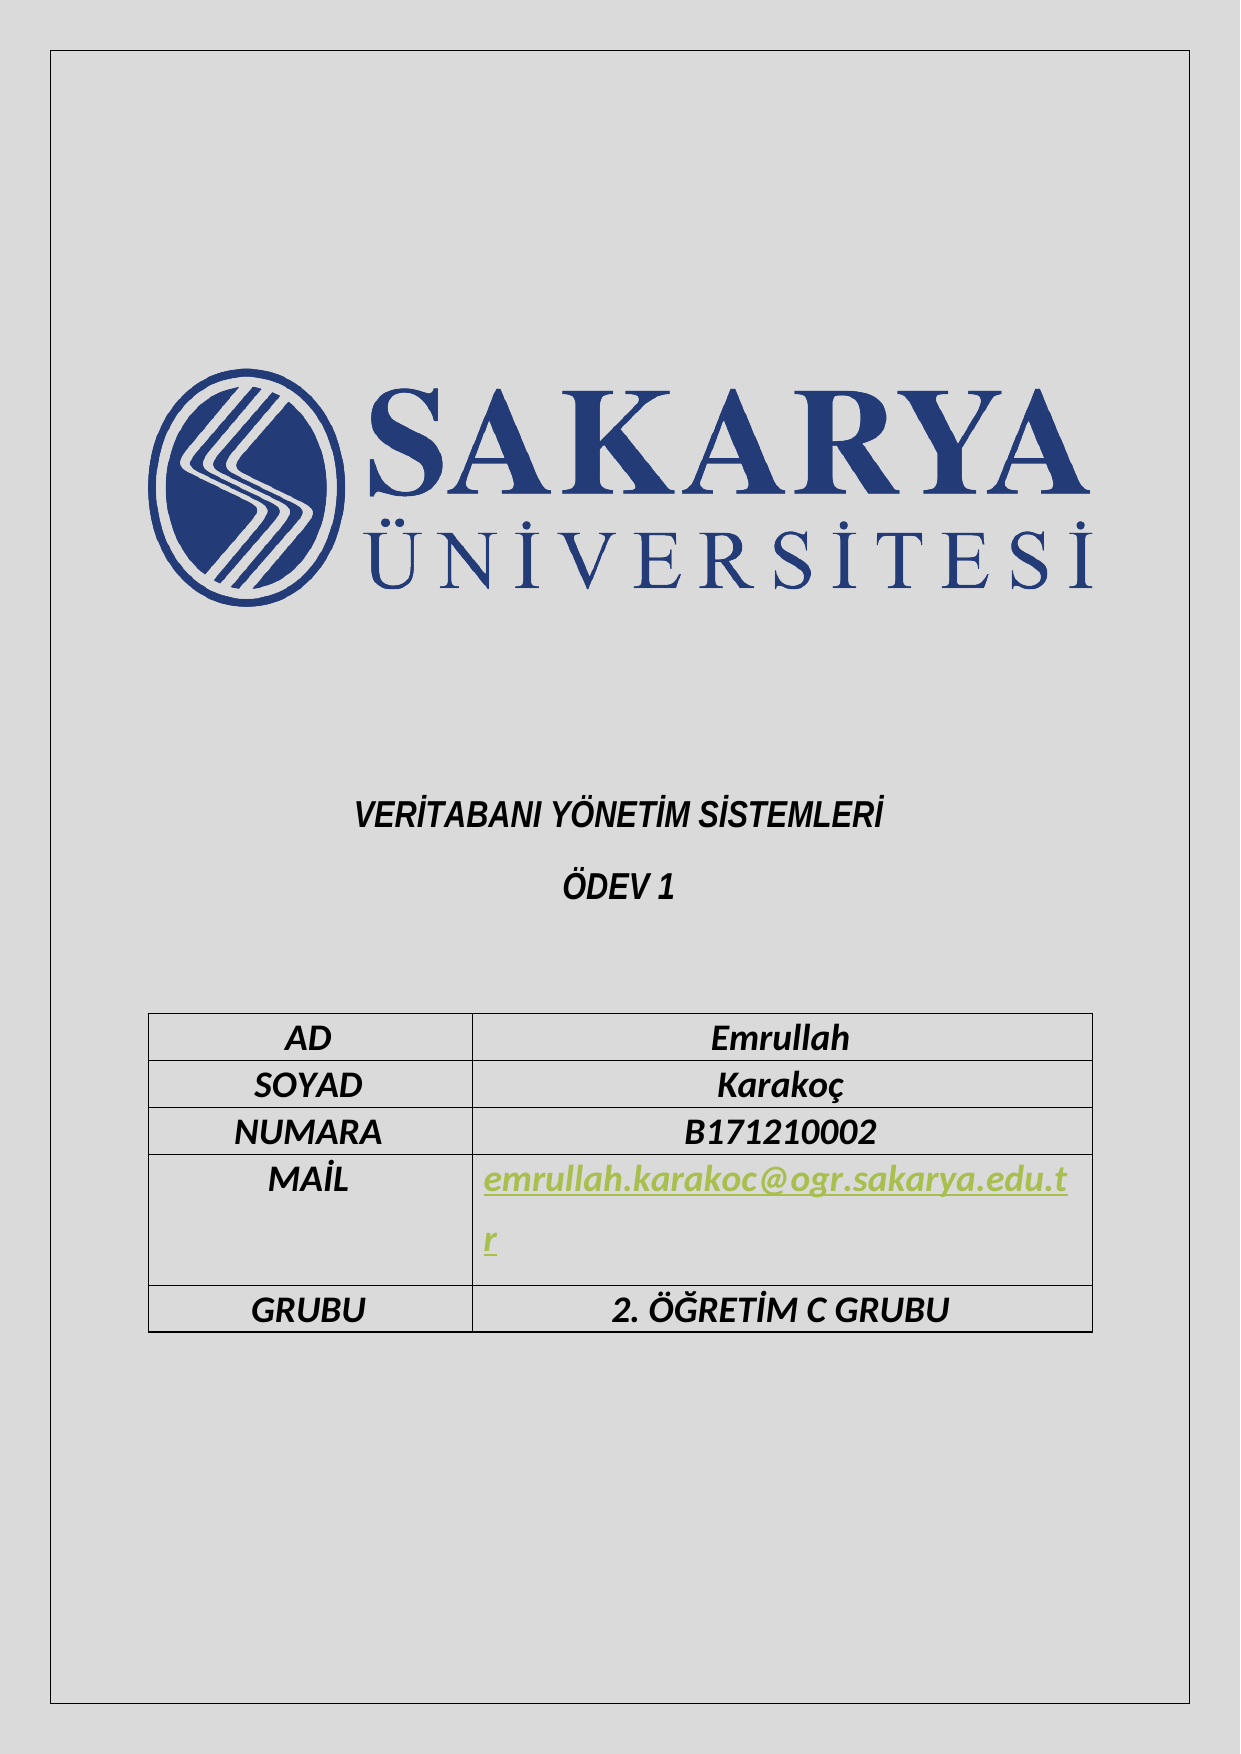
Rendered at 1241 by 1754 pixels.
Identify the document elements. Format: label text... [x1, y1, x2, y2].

table_cell Karakoç [473, 1061, 1092, 1107]
table_cell SOYAD [149, 1061, 472, 1107]
table_cell B171210002 [473, 1108, 1092, 1154]
table_cell MAİL [149, 1155, 472, 1284]
table_cell NUMARA [149, 1108, 472, 1154]
table_cell 2. ÖĞRETİM C GRUBU [473, 1286, 1092, 1331]
table_cell GRUBU [149, 1286, 472, 1331]
table_cell emrullah.karakoc@ogr.sakarya.edu.tr [473, 1155, 1092, 1284]
picture [147, 368, 1093, 607]
text VERİTABANI YÖNETİM SİSTEMLERİ [147, 792, 1093, 835]
table_header AD [149, 1014, 472, 1060]
table_header Emrullah [473, 1014, 1092, 1060]
text ÖDEV 1 [147, 864, 1093, 908]
